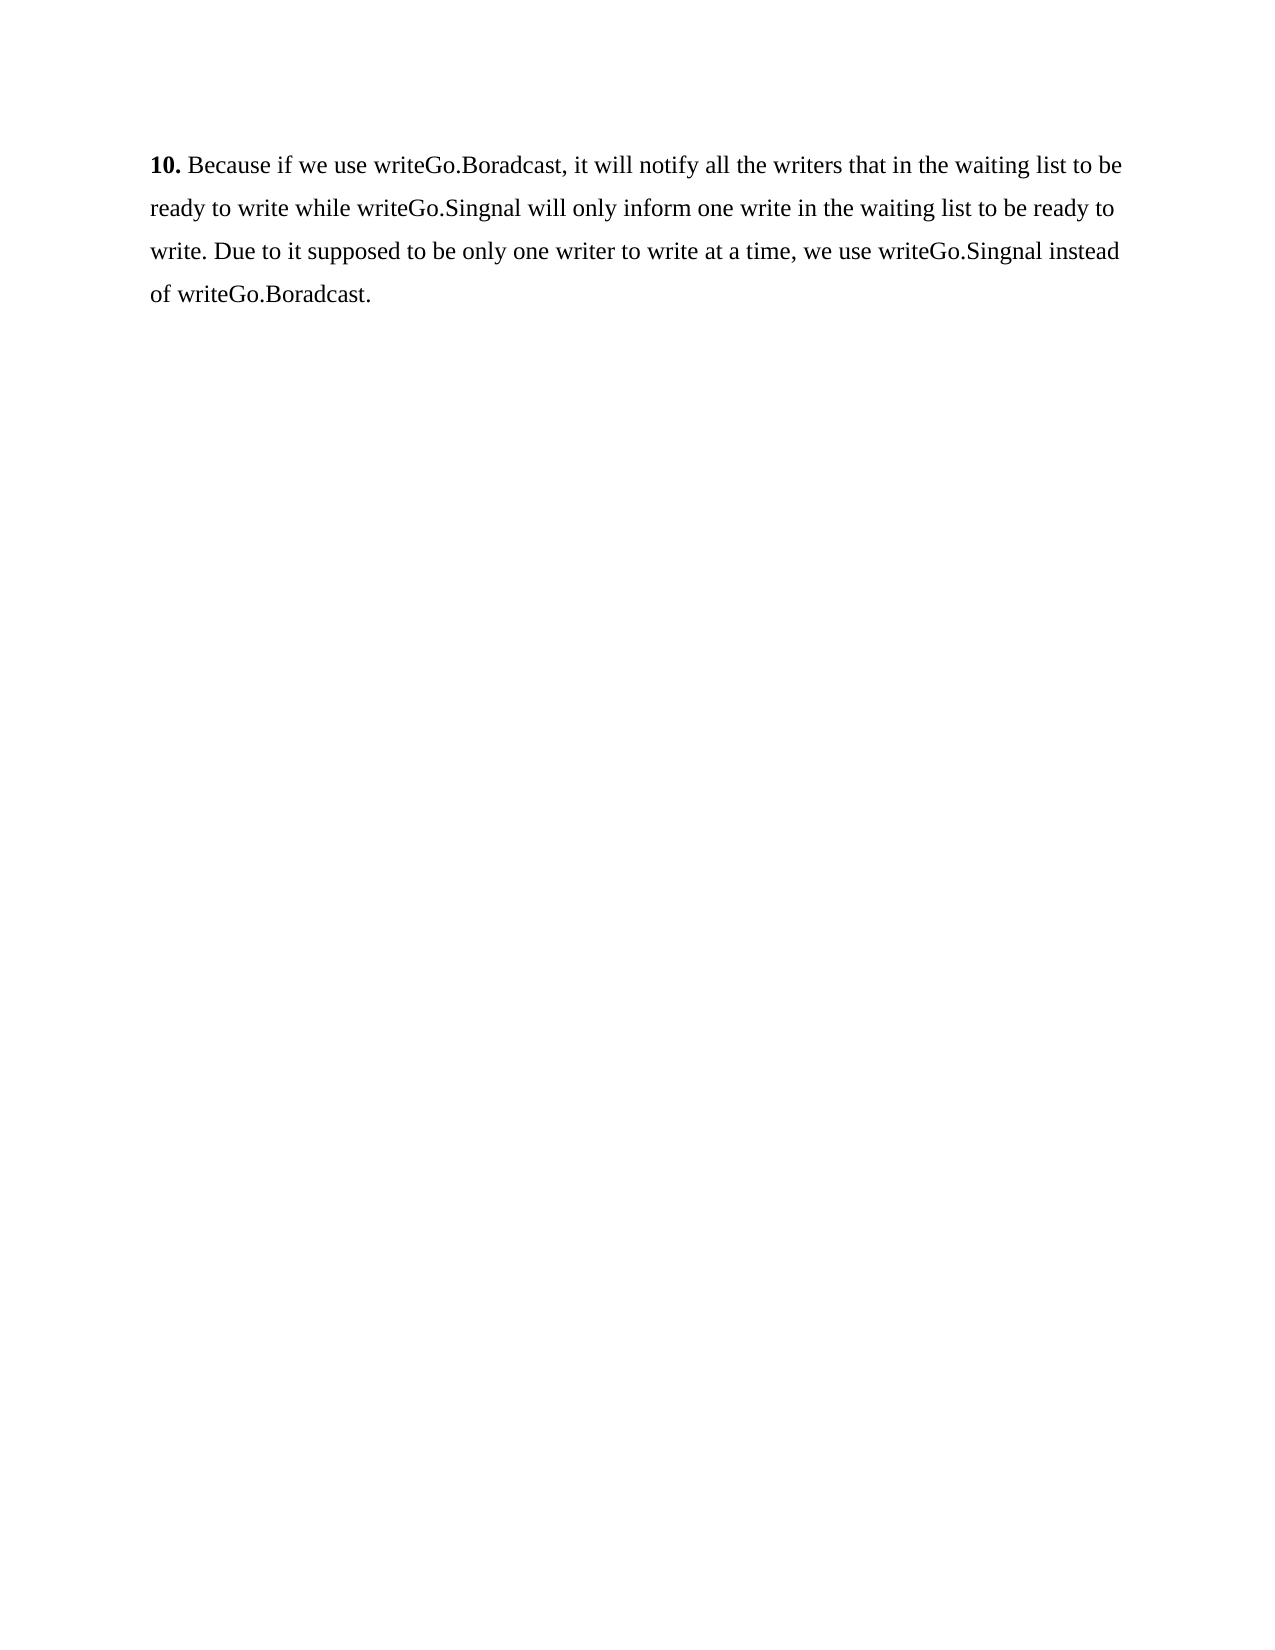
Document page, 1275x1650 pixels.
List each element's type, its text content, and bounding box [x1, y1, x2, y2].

text 10. Because if we use writeGo.Boradcast, it will notify all the writers that in the waiting list to be ready to write while writeGo.Singnal will only inform one write in the waiting list to be ready to write. Due to it supposed to be only one writer to write at a time, we use writeGo.Singnal instead of writeGo.Boradcast. [150, 150, 1125, 308]
